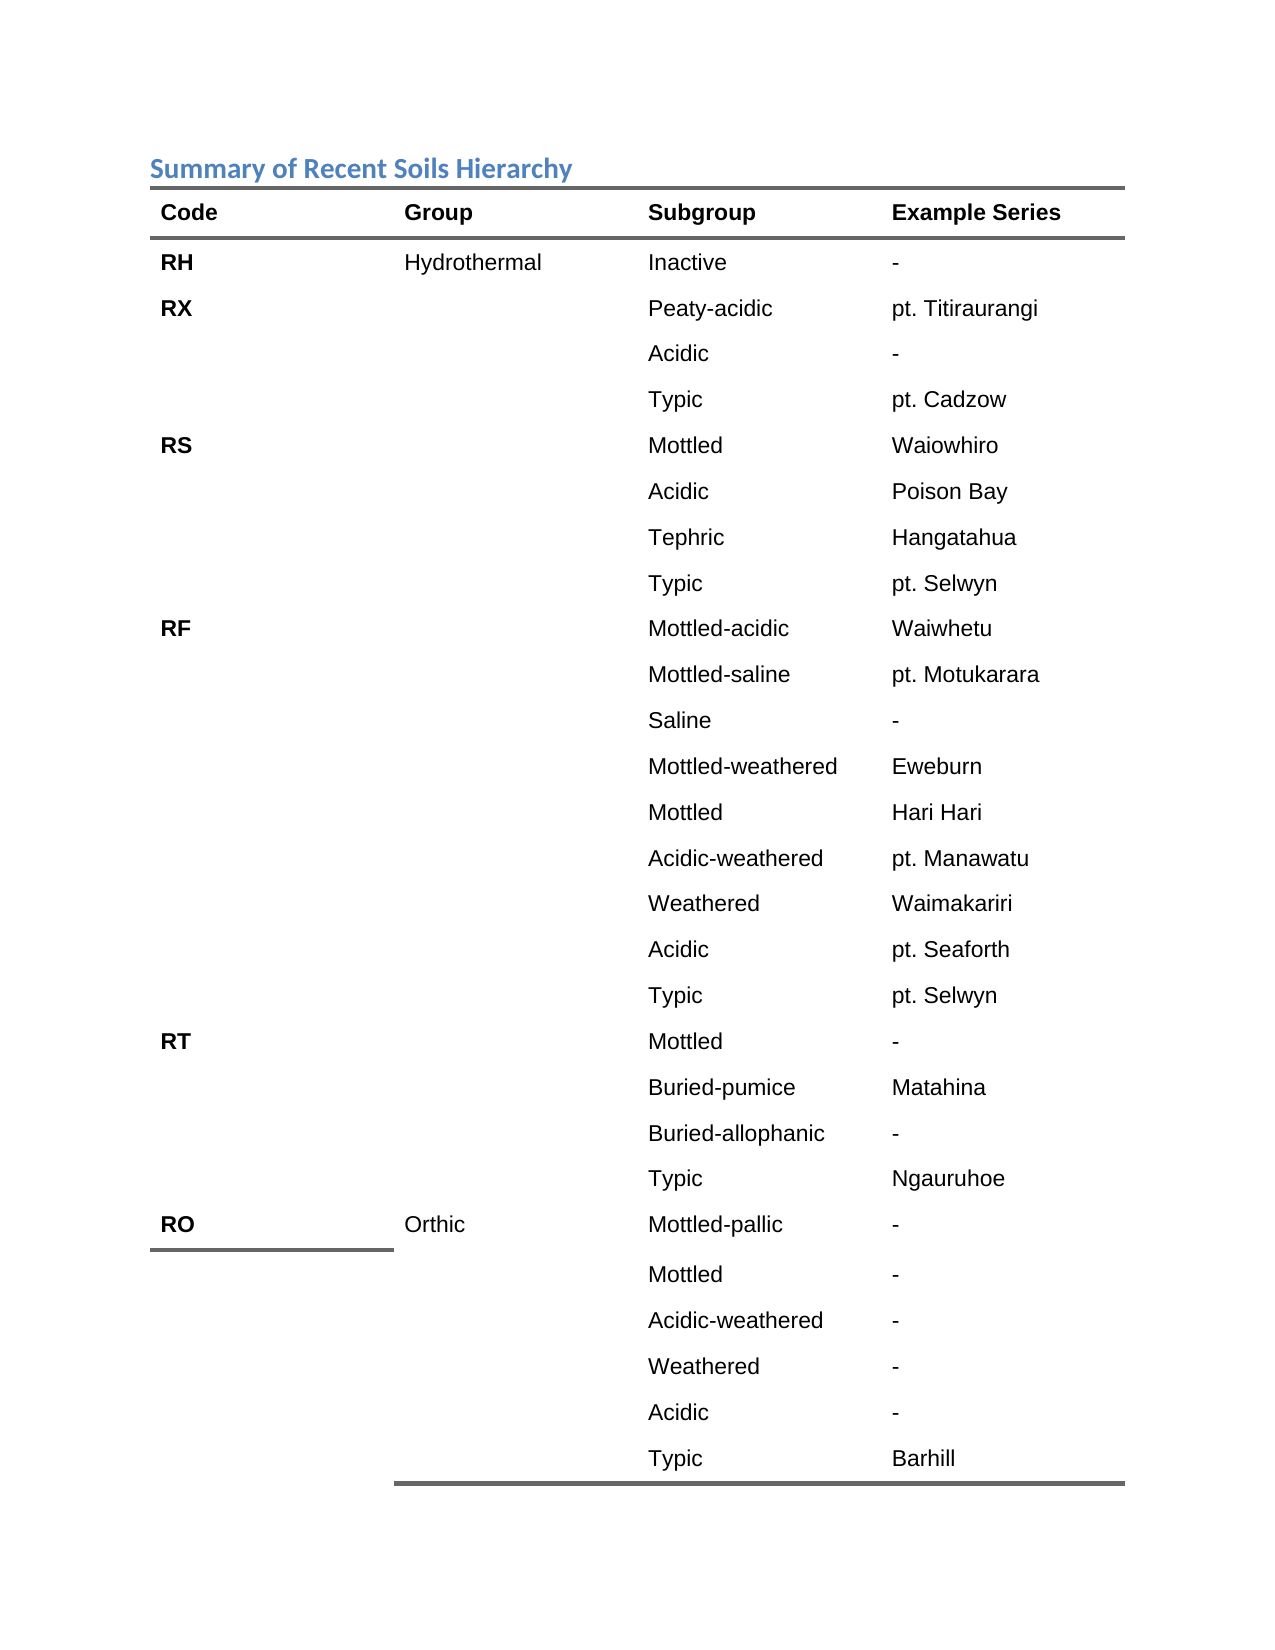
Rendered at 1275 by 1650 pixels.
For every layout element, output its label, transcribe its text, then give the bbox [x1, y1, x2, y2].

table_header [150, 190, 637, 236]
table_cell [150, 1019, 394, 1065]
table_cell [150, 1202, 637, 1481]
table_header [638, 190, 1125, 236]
subtitle Summary of Recent Soils Hierarchy [150, 150, 1125, 186]
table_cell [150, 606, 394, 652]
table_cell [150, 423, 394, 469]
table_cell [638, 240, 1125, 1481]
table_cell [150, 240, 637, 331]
